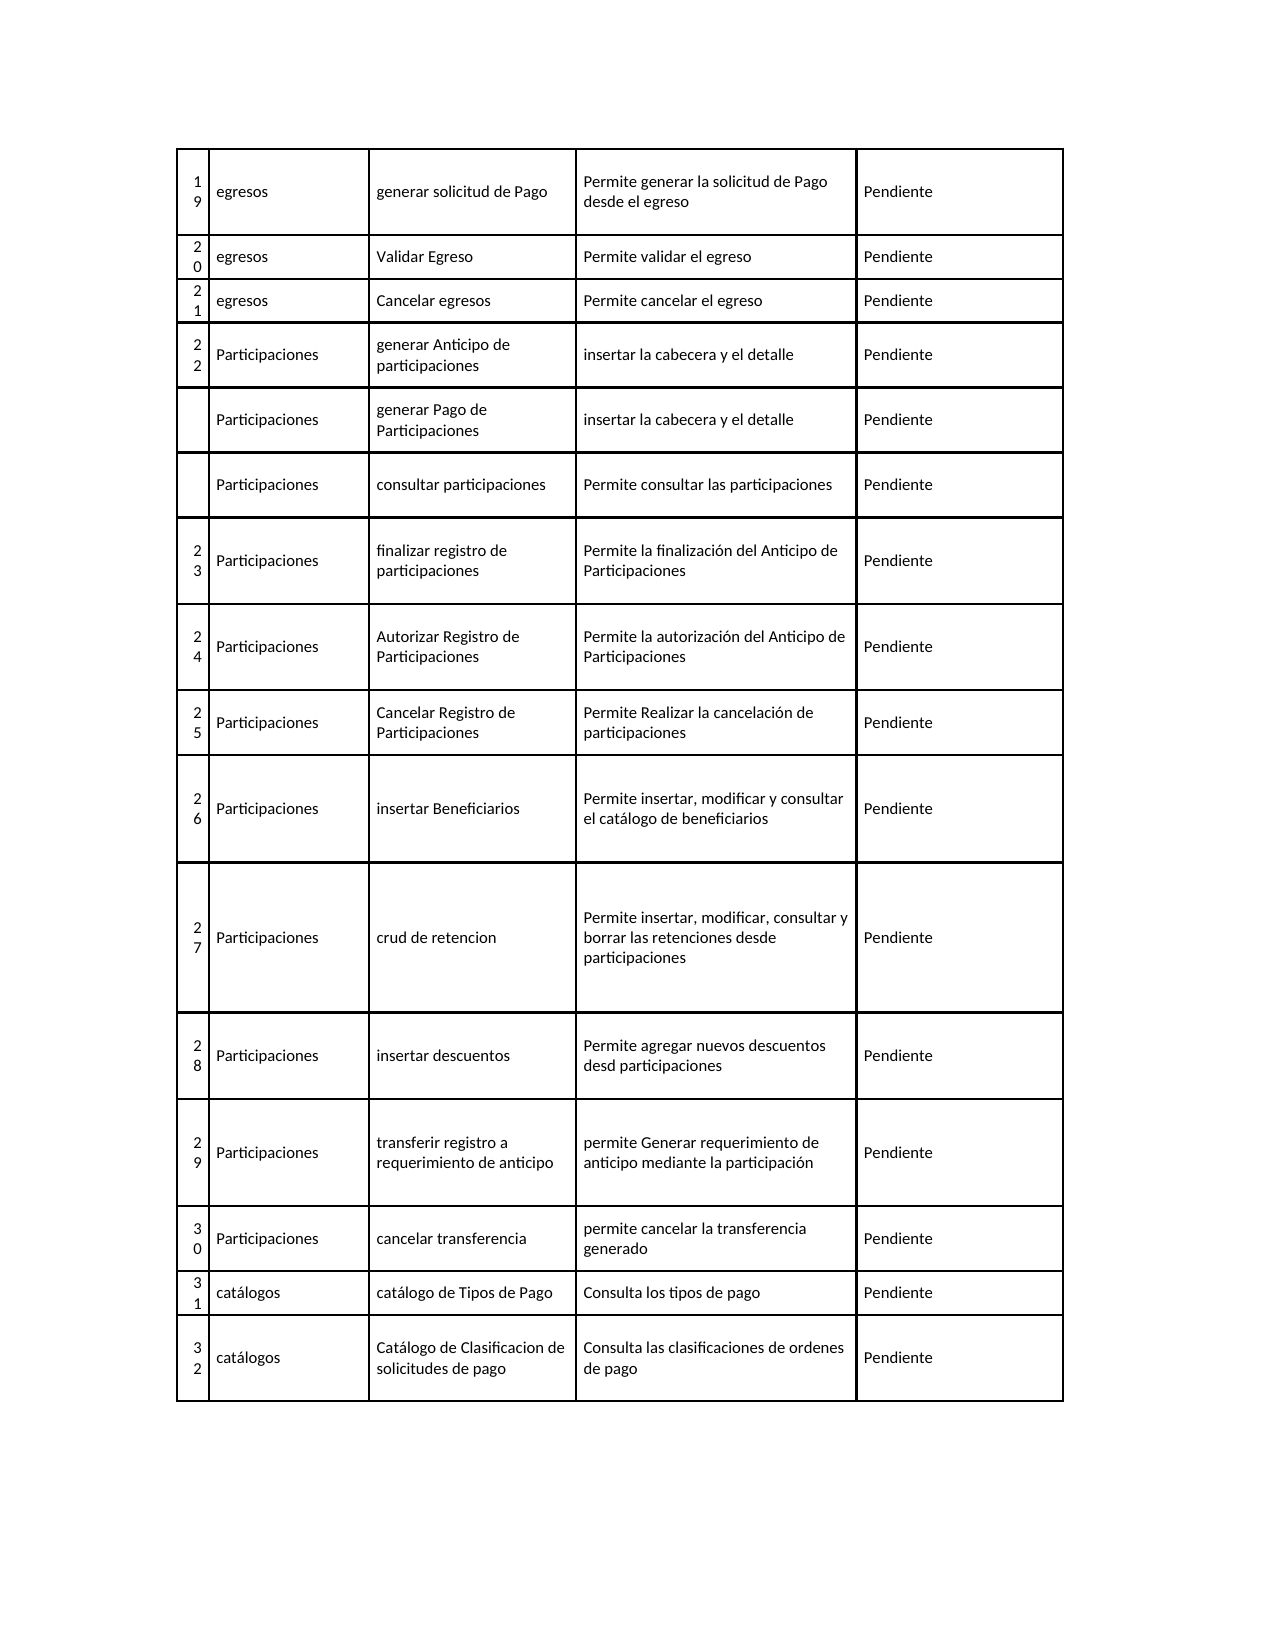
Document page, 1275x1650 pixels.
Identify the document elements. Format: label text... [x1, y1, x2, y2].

table_cell 30 [178, 1207, 208, 1270]
table_cell egresos [210, 236, 368, 278]
table_cell Permite insertar, modificar, consultar y borrar las retenciones desde participaciones [577, 864, 855, 1011]
table_cell Consulta los tipos de pago [577, 1272, 855, 1314]
table_cell egresos [210, 280, 368, 321]
table_cell insertar la cabecera y el detalle [577, 324, 855, 386]
table_cell cancelar transferencia [370, 1207, 575, 1270]
table_cell 29 [178, 1100, 208, 1205]
table_cell 19 [178, 150, 208, 234]
table_cell Participaciones [210, 454, 368, 516]
table_cell Permite la autorización del Anticipo de Participaciones [577, 605, 855, 689]
table_cell Pendiente [858, 691, 1062, 754]
table_cell generar Anticipo de participaciones [370, 324, 575, 386]
table_cell 20 [178, 236, 208, 278]
table_cell finalizar registro de participaciones [370, 519, 575, 603]
table_cell Permite insertar, modificar y consultar el catálogo de beneficiarios [577, 756, 855, 861]
table_cell Pendiente [858, 1014, 1062, 1098]
table_cell Participaciones [210, 605, 368, 689]
table_cell 21 [178, 280, 208, 321]
table_cell Cancelar egresos [370, 280, 575, 321]
table_cell insertar descuentos [370, 1014, 575, 1098]
table_cell Permite agregar nuevos descuentos desd participaciones [577, 1014, 855, 1098]
table_cell Participaciones [210, 756, 368, 861]
table_cell 22 [178, 324, 208, 386]
table_cell Consulta las clasificaciones de ordenes de pago [577, 1316, 855, 1400]
table_cell 31 [178, 1272, 208, 1314]
table_cell Participaciones [210, 864, 368, 1011]
table_cell Participaciones [210, 1014, 368, 1098]
table_cell catálogos [210, 1272, 368, 1314]
table_cell consultar participaciones [370, 454, 575, 516]
table_cell [178, 389, 208, 451]
table_cell Pendiente [858, 280, 1062, 321]
table_cell insertar Beneficiarios [370, 756, 575, 861]
table_cell crud de retencion [370, 864, 575, 1011]
table_cell Pendiente [858, 389, 1062, 451]
table_cell Permite consultar las participaciones [577, 454, 855, 516]
table_cell Pendiente [858, 519, 1062, 603]
table_cell Pendiente [858, 150, 1062, 234]
table_cell Permite la finalización del Anticipo de Participaciones [577, 519, 855, 603]
table_cell 23 [178, 519, 208, 603]
table_cell Participaciones [210, 324, 368, 386]
table_cell [178, 454, 208, 516]
table_cell Participaciones [210, 691, 368, 754]
table_cell Pendiente [858, 454, 1062, 516]
table_cell Participaciones [210, 389, 368, 451]
table_cell Pendiente [858, 756, 1062, 861]
table_cell Pendiente [858, 1207, 1062, 1270]
table_cell generar solicitud de Pago [370, 150, 575, 234]
table_cell 24 [178, 605, 208, 689]
table_cell 25 [178, 691, 208, 754]
table_cell catálogos [210, 1316, 368, 1400]
table_cell Permite cancelar el egreso [577, 280, 855, 321]
table_cell 28 [178, 1014, 208, 1098]
table_cell Permite validar el egreso [577, 236, 855, 278]
table_cell Pendiente [858, 605, 1062, 689]
table_cell Validar Egreso [370, 236, 575, 278]
table_cell Permite generar la solicitud de Pago desde el egreso [577, 150, 855, 234]
table_cell Cancelar Registro de Participaciones [370, 691, 575, 754]
table_cell Pendiente [858, 236, 1062, 278]
table_cell 27 [178, 864, 208, 1011]
table_cell transferir registro a requerimiento de anticipo [370, 1100, 575, 1205]
table_cell Participaciones [210, 519, 368, 603]
table_cell Participaciones [210, 1207, 368, 1270]
table_cell Pendiente [858, 1100, 1062, 1205]
table_cell generar Pago de Participaciones [370, 389, 575, 451]
table_cell Pendiente [858, 864, 1062, 1011]
table_cell permite cancelar la transferencia generado [577, 1207, 855, 1270]
table_cell Pendiente [858, 1316, 1062, 1400]
table_cell permite Generar requerimiento de anticipo mediante la participación [577, 1100, 855, 1205]
table_cell Catálogo de Clasificacion de solicitudes de pago [370, 1316, 575, 1400]
table_cell egresos [210, 150, 368, 234]
table_cell insertar la cabecera y el detalle [577, 389, 855, 451]
table_cell Pendiente [858, 1272, 1062, 1314]
table_cell catálogo de Tipos de Pago [370, 1272, 575, 1314]
table_cell 26 [178, 756, 208, 861]
table_cell Pendiente [858, 324, 1062, 386]
table_cell 32 [178, 1316, 208, 1400]
table_cell Autorizar Registro de Participaciones [370, 605, 575, 689]
table_cell Participaciones [210, 1100, 368, 1205]
table_cell Permite Realizar la cancelación de participaciones [577, 691, 855, 754]
